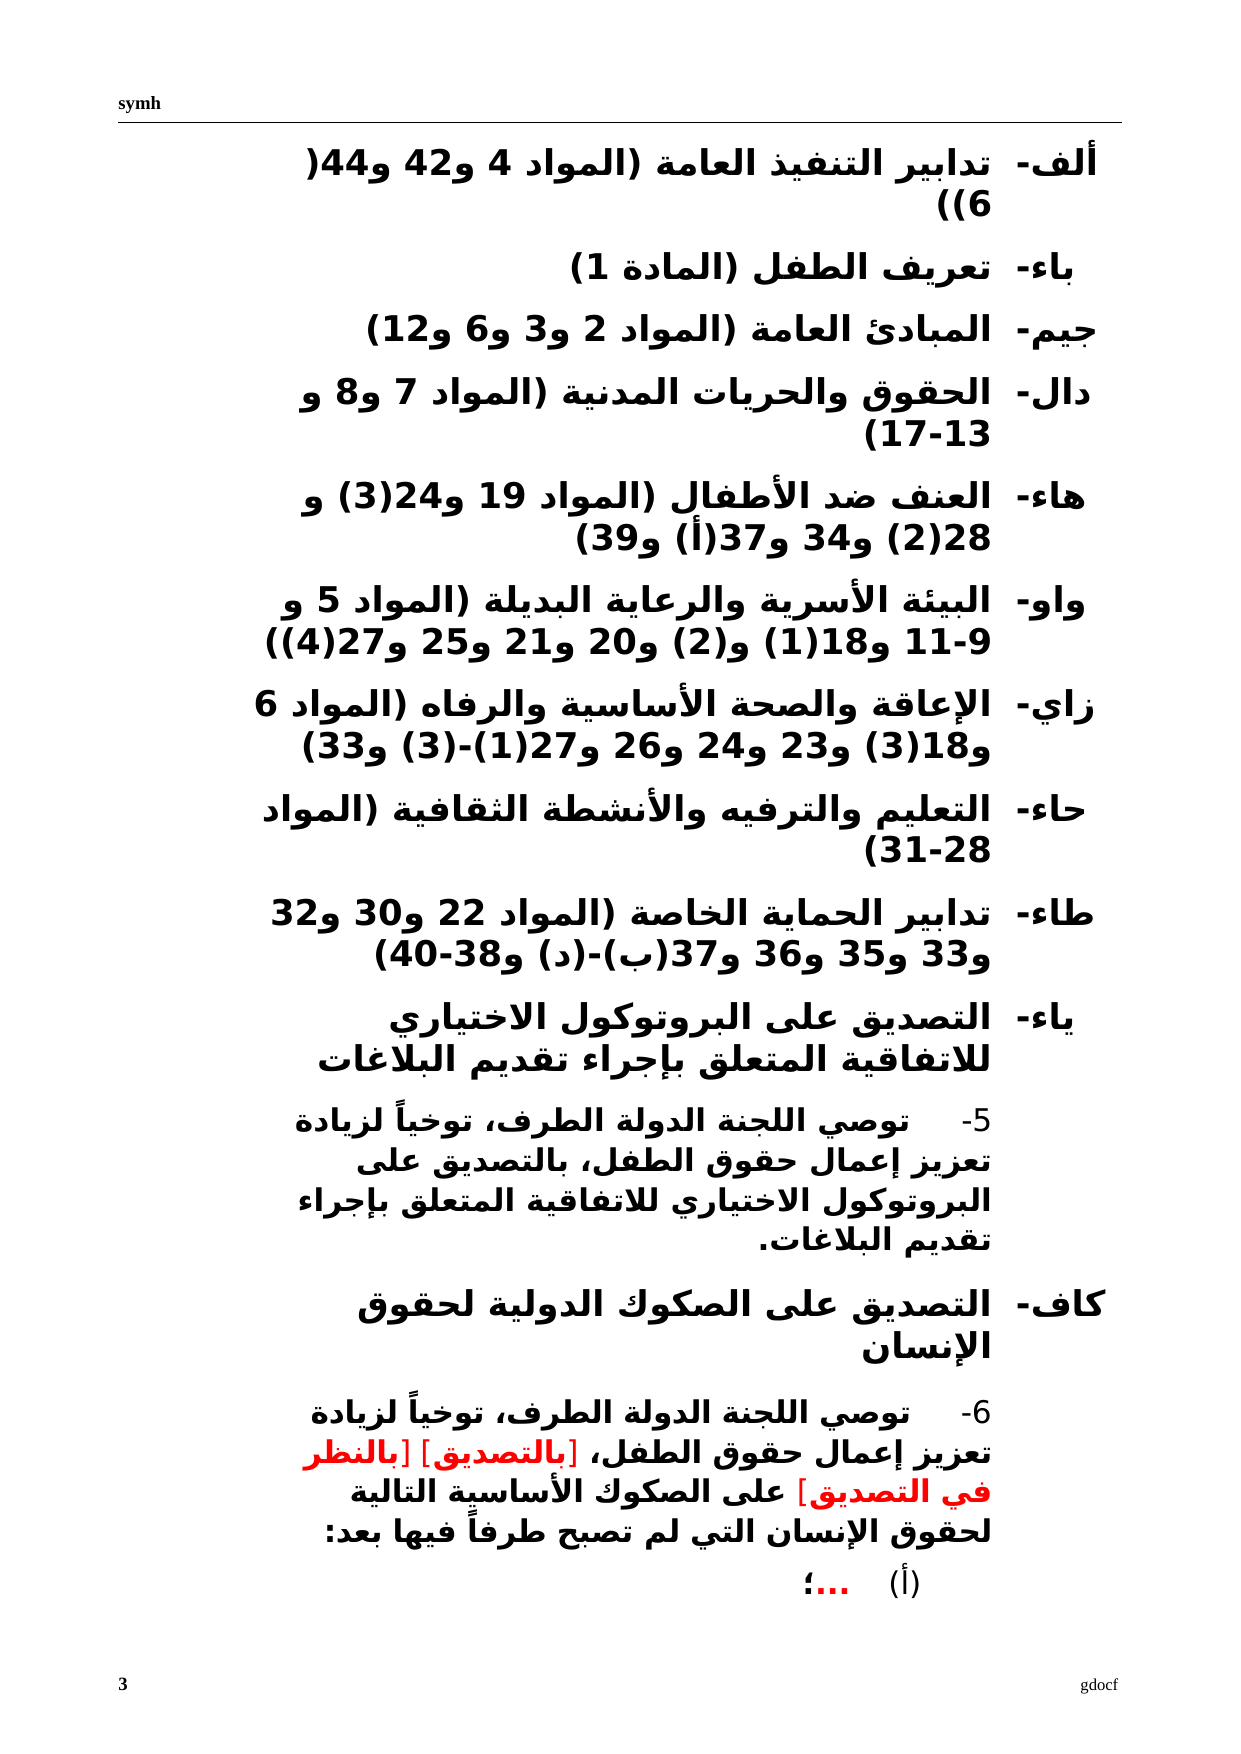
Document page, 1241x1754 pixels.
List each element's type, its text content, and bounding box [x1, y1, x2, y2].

text دال- الحقوق والحريات المدنية (المواد 7 و8 و13-17) [248, 371, 1122, 454]
text ياء- التصديق على البروتوكول الاختياري للاتفاقية المتعلق بإجراء تقديم البلاغات [248, 996, 1122, 1079]
text 5- توصي اللجنة الدولة الطرف، توخياً لزيادة تعزيز إعمال حقوق الطفل، بالتصديق على البروتوكول الاختياري للاتفاقية المتعلق بإجراء تقديم البلاغات. [248, 1100, 992, 1258]
text هاء- العنف ضد الأطفال (المواد 19 و24(3) و28(2) و34 و37(أ) و39) [248, 475, 1122, 558]
text زاي- الإعاقة والصحة الأساسية والرفاه (المواد 6 و18(3) و23 و24 و26 و27(1)-(3) و33) [248, 683, 1122, 767]
text 6- توصي اللجنة الدولة الطرف، توخياً لزيادة تعزيز إعمال حقوق الطفل، [بالتصديق] [بالنظر في التصديق] على الصكوك الأساسية التالية لحقوق الإنسان التي لم تصبح طرفاً فيها بعد: [248, 1392, 992, 1550]
text واو- البيئة الأسرية والرعاية البديلة (المواد 5 و9-11 و18(1) و(2) و20 و21 و25 و27(4)) [248, 579, 1122, 663]
text باء- تعريف الطفل (المادة 1) [248, 246, 1122, 288]
text ألف- تدابير التنفيذ العامة (المواد 4 و42 و44(6)) [248, 142, 1122, 225]
text (أ) ...؛ [248, 1563, 992, 1602]
text طاء- تدابير الحماية الخاصة (المواد 22 و30 و32 و33 و35 و36 و37(ب)-(د) و38-40) [248, 892, 1122, 975]
text حاء- التعليم والترفيه والأنشطة الثقافية (المواد 28-31) [248, 788, 1122, 871]
text جيم- المبادئ العامة (المواد 2 و3 و6 و12) [248, 308, 1122, 350]
text كاف- التصديق على الصكوك الدولية لحقوق الإنسان [248, 1283, 1122, 1367]
